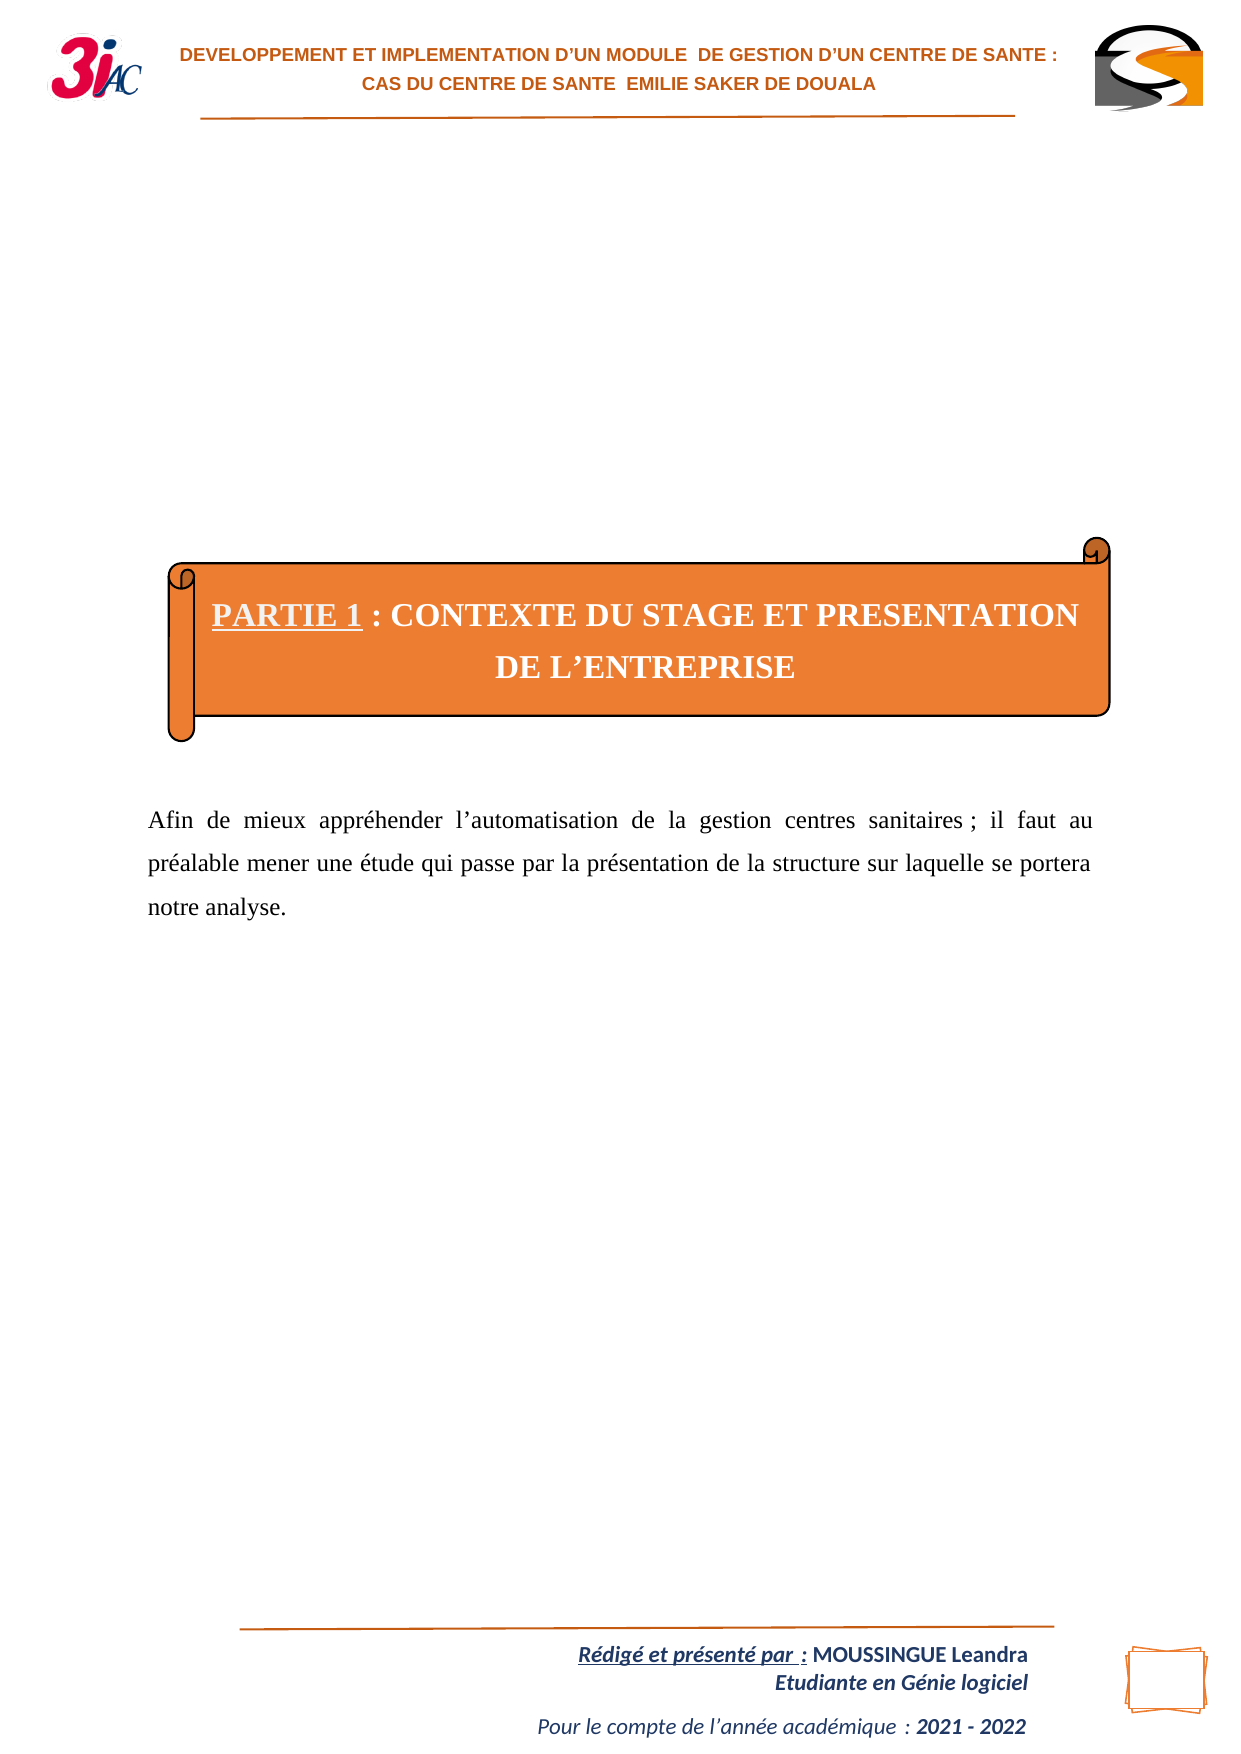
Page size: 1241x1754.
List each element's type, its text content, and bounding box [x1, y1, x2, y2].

picture [39, 27, 146, 106]
text Afin de mieux appréhender l’automatisation de la gestion centres sanitaires ; il faut au préalable mener une étude qui passe par la présentation de la structure sur laquelle se portera notre analyse. [148, 805, 1093, 920]
picture [1091, 23, 1205, 112]
